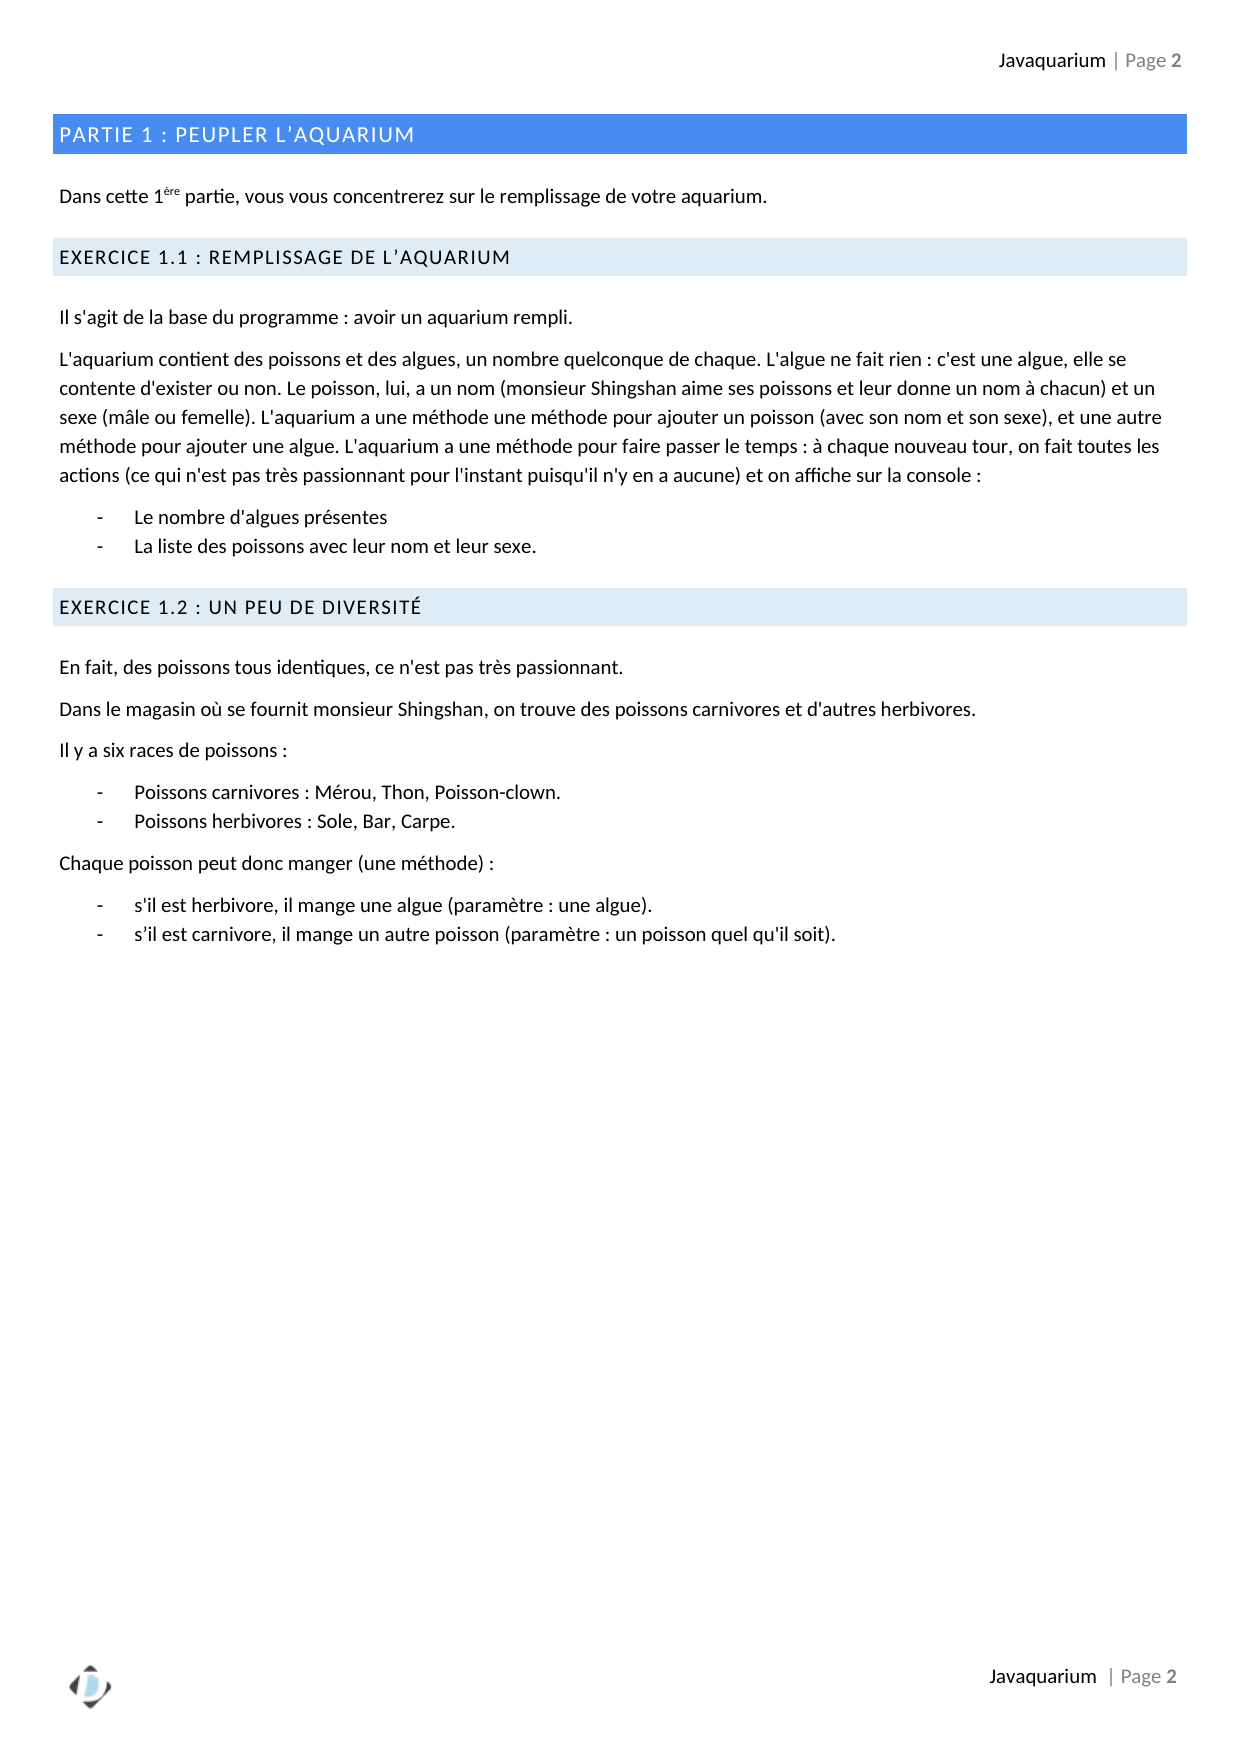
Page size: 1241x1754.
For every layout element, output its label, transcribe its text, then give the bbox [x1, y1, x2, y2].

text Il y a six races de poissons : [59, 738, 1181, 763]
text En fait, des poissons tous identiques, ce n'est pas très passionnant. [59, 654, 1181, 680]
text Dans le magasin où se fournit monsieur Shingshan, on trouve des poissons carnivores et d'autres herbivores. [59, 696, 1181, 721]
list Poissons carnivores : Mérou, Thon, Poisson-clown. [97, 779, 1181, 805]
subtitle Partie 1 : Peupler l’aquarium [59, 120, 1181, 148]
list Poissons herbivores : Sole, Bar, Carpe. [97, 808, 1181, 834]
list La liste des poissons avec leur nom et leur sexe. [97, 533, 1181, 559]
text Chaque poisson peut donc manger (une méthode) : [59, 850, 1181, 876]
list s’il est carnivore, il mange un autre poisson (paramètre : un poisson quel qu'il soit). [97, 921, 1181, 946]
list Le nombre d'algues présentes [97, 504, 1181, 530]
list s'il est herbivore, il mange une algue (paramètre : une algue). [97, 892, 1181, 917]
text Dans cette 1ère partie, vous vous concentrerez sur le remplissage de votre aquarium. [59, 183, 1181, 209]
text L'aquarium contient des poissons et des algues, un nombre quelconque de chaque. L'algue ne fait rien : c'est une algue, elle se contente d'exister ou non. Le poisson, lui, a un nom (monsieur Shingshan aime ses poissons et leur donne un nom à chacun) et un sexe (mâle ou femelle). L'aquarium a une méthode une méthode pour ajouter un poisson (avec son nom et son sexe), et une autre méthode pour ajouter une algue. L'aquarium a une méthode pour faire passer le temps : à chaque nouveau tour, on fait toutes les actions (ce qui n'est pas très passionnant pour l'instant puisqu'il n'y en a aucune) et on affiche sur la console : [59, 346, 1181, 488]
text Il s'agit de la base du programme : avoir un aquarium rempli. [59, 304, 1181, 330]
picture [69, 1665, 112, 1709]
subtitle Exercice 1.1 : Remplissage de l’aquarium [59, 244, 1181, 269]
subtitle Exercice 1.2 : un peu de diversité [59, 594, 1181, 619]
